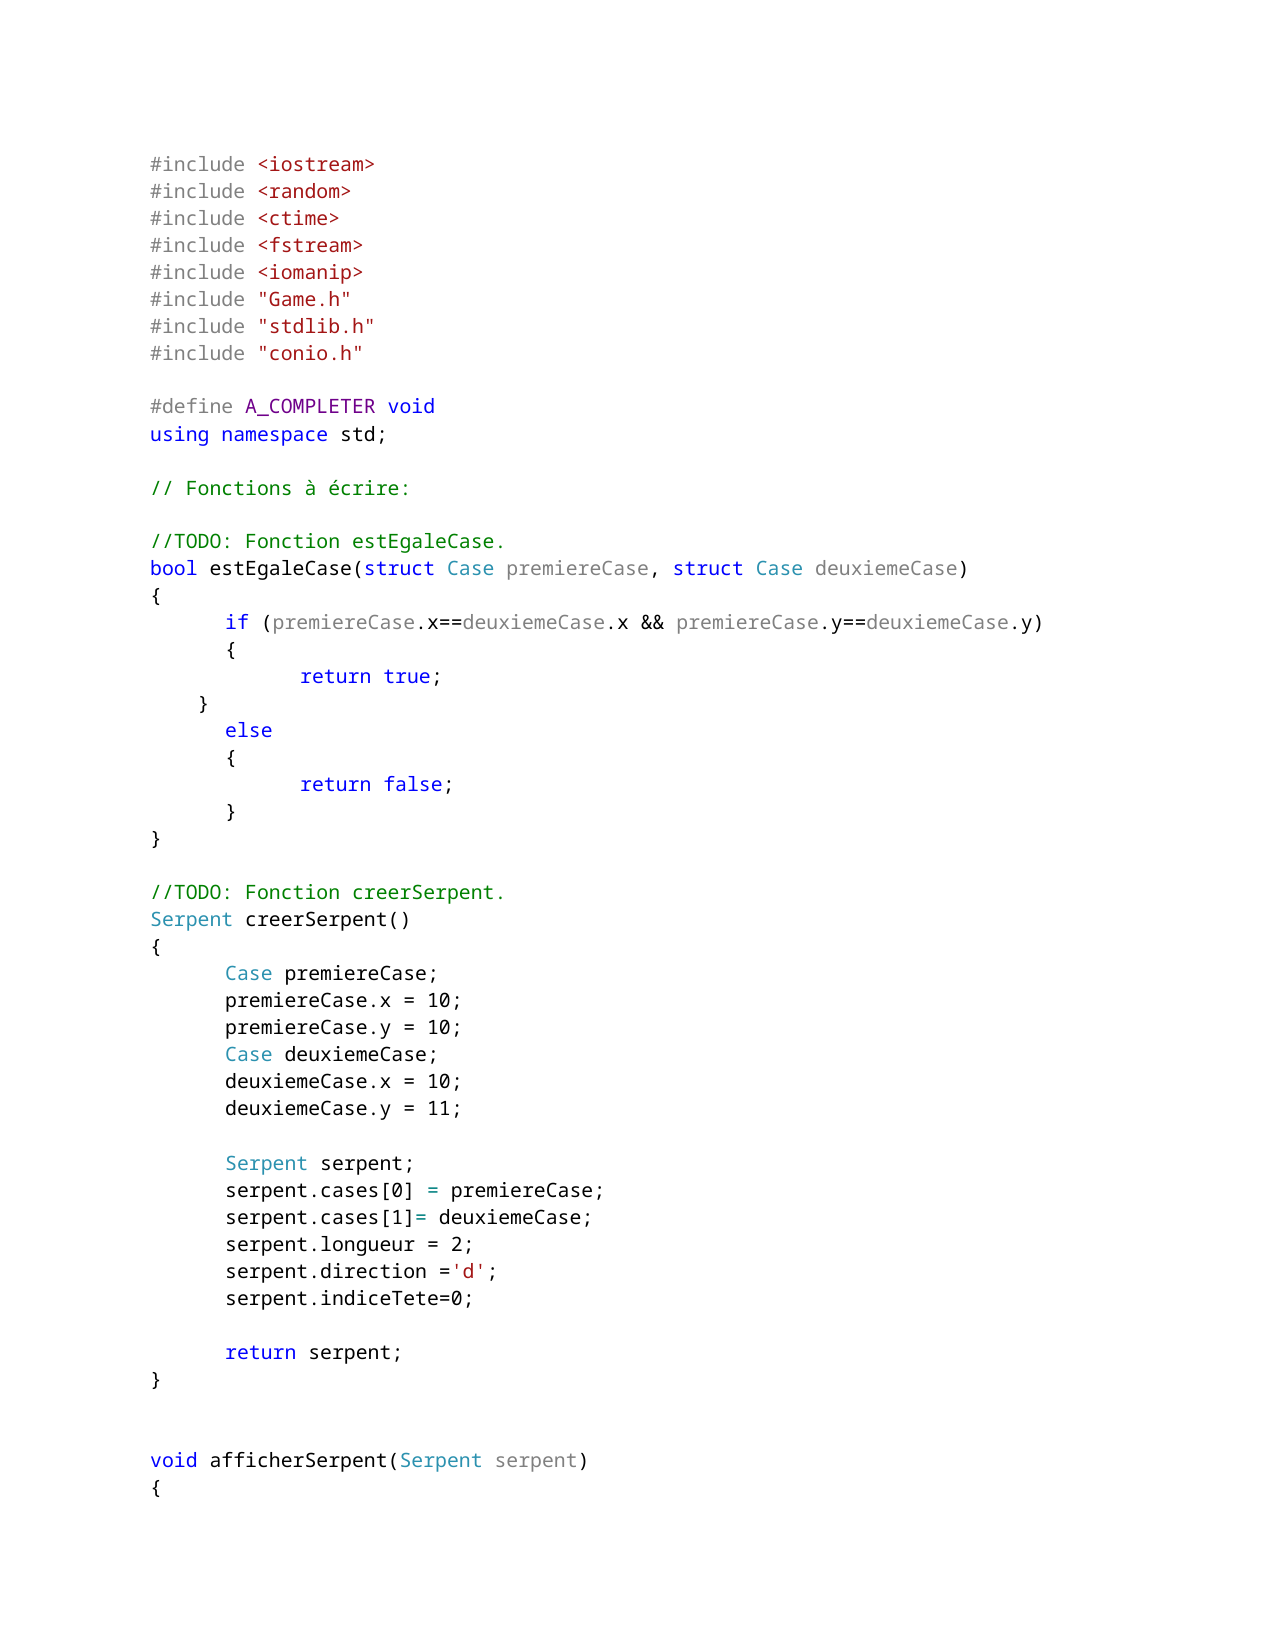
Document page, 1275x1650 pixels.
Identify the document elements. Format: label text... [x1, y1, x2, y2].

text Serpent creerSerpent() [150, 905, 1125, 932]
text #include <ctime> [150, 204, 1125, 231]
text Case premiereCase; [150, 959, 1125, 986]
text return serpent; [150, 1338, 1125, 1365]
text } [150, 689, 1125, 717]
text { [150, 582, 1125, 609]
text premiereCase.y = 10; [150, 1013, 1125, 1040]
text #include <fstream> [150, 231, 1125, 258]
text } [150, 1365, 1125, 1392]
text // Fonctions à écrire: [150, 474, 1125, 501]
text serpent.cases[1]= deuxiemeCase; [150, 1203, 1125, 1230]
text deuxiemeCase.y = 11; [150, 1094, 1125, 1121]
text #include "stdlib.h" [150, 312, 1125, 339]
text { [150, 636, 1125, 663]
text return false; [150, 771, 1125, 797]
text #include <random> [150, 177, 1125, 204]
text } [150, 797, 1125, 824]
text if (premiereCase.x==deuxiemeCase.x && premiereCase.y==deuxiemeCase.y) [150, 609, 1125, 636]
text serpent.direction ='d'; [150, 1257, 1125, 1284]
text { [150, 743, 1125, 771]
text else [150, 717, 1125, 743]
text #include <iostream> [150, 150, 1125, 177]
text { [150, 932, 1125, 959]
text #include "conio.h" [150, 339, 1125, 366]
text void afficherSerpent(Serpent serpent) [150, 1446, 1125, 1473]
text #include <iomanip> [150, 258, 1125, 285]
text { [150, 1473, 1125, 1500]
text serpent.longueur = 2; [150, 1230, 1125, 1257]
text Case deuxiemeCase; [150, 1040, 1125, 1067]
text return true; [150, 663, 1125, 689]
text #include "Game.h" [150, 285, 1125, 312]
text //TODO: Fonction creerSerpent. [150, 878, 1125, 905]
text serpent.indiceTete=0; [150, 1284, 1125, 1311]
text deuxiemeCase.x = 10; [150, 1067, 1125, 1094]
text serpent.cases[0] = premiereCase; [150, 1176, 1125, 1203]
text premiereCase.x = 10; [150, 986, 1125, 1013]
text } [150, 824, 1125, 851]
text Serpent serpent; [150, 1149, 1125, 1176]
text using namespace std; [150, 420, 1125, 447]
text bool estEgaleCase(struct Case premiereCase, struct Case deuxiemeCase) [150, 555, 1125, 582]
text //TODO: Fonction estEgaleCase. [150, 528, 1125, 555]
text #define A_COMPLETER void [150, 393, 1125, 420]
